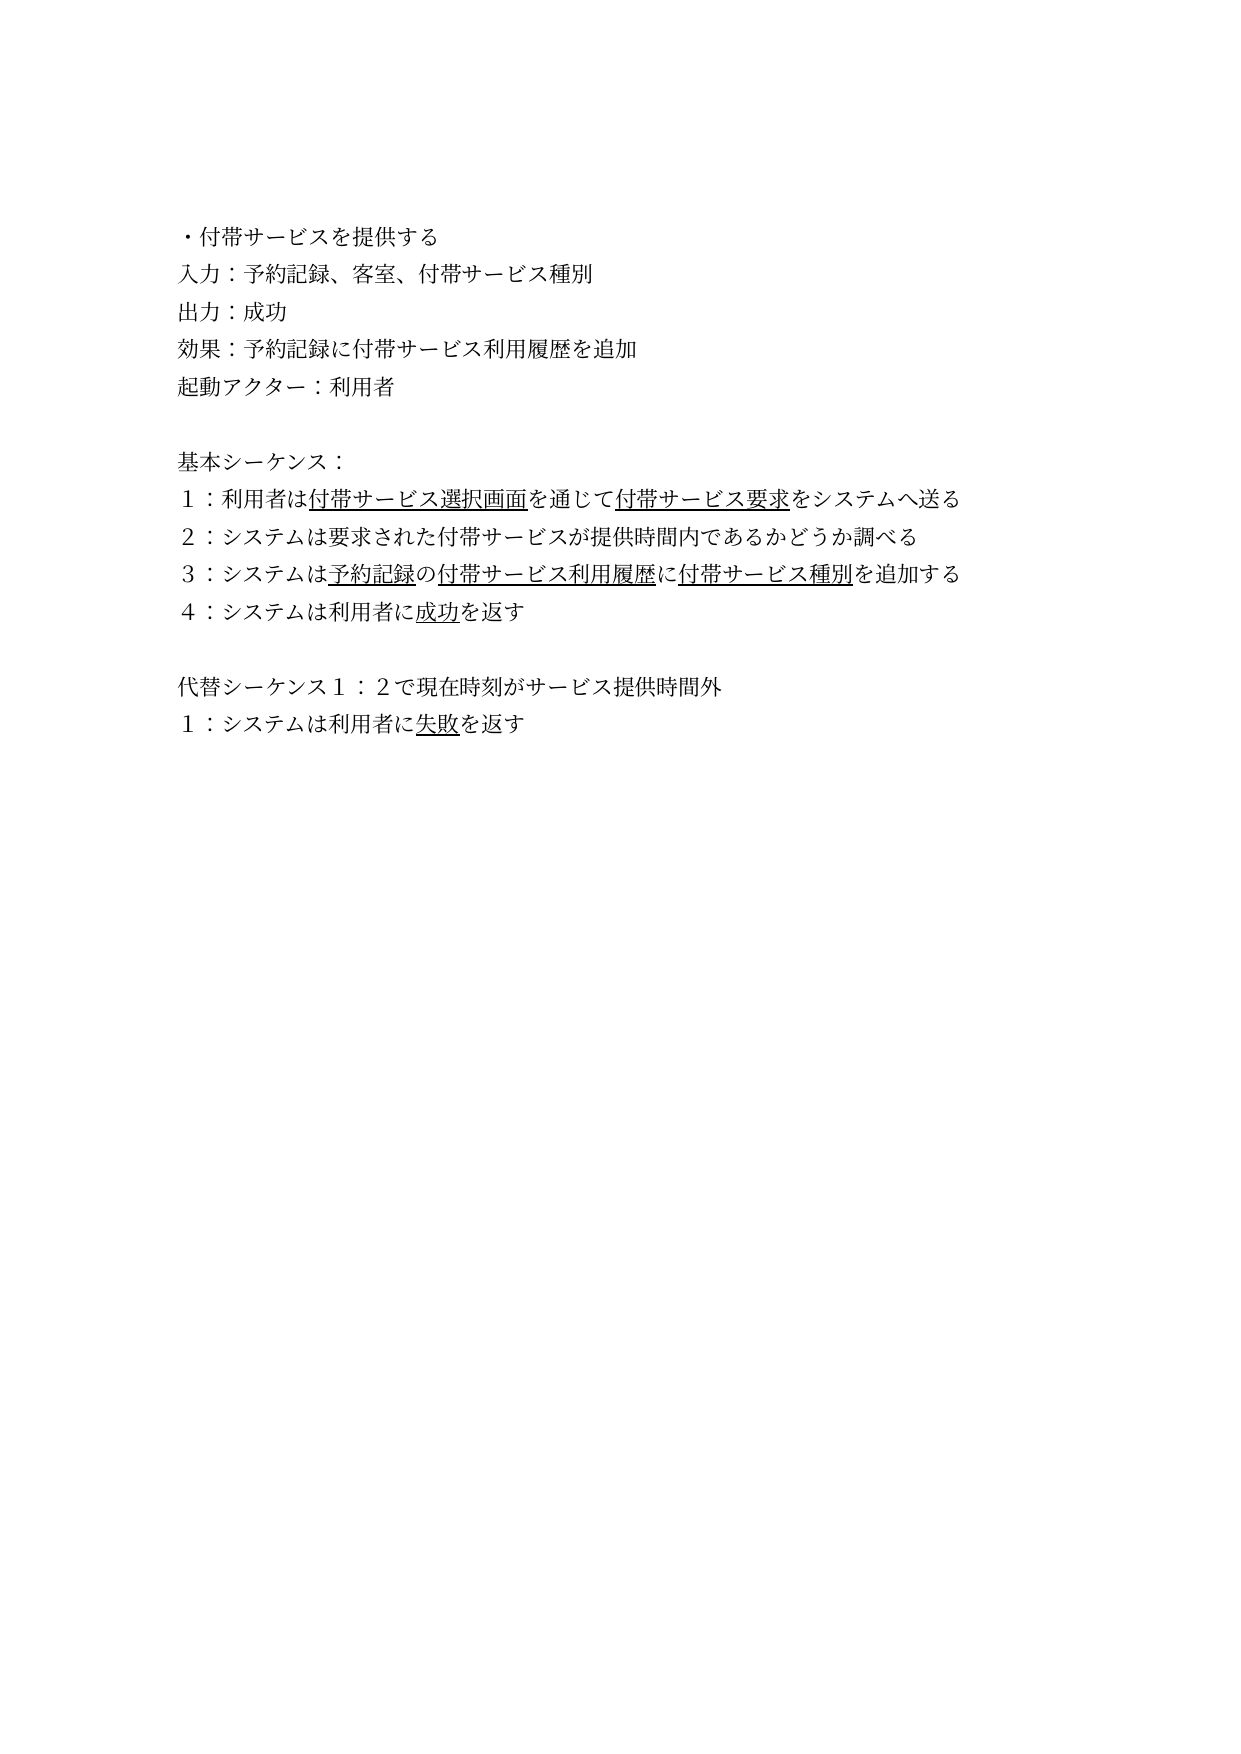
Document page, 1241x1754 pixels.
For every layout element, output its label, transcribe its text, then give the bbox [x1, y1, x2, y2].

text 代替シーケンス１：２で現在時刻がサービス提供時間外 [177, 667, 1063, 704]
text ２：システムは要求された付帯サービスが提供時間内であるかどうか調べる [177, 517, 1063, 554]
text 基本シーケンス： [177, 442, 1063, 479]
text 起動アクター：利用者 [177, 367, 1063, 404]
text １：利用者は付帯サービス選択画面を通じて付帯サービス要求をシステムへ送る [177, 479, 1063, 517]
text 入力：予約記録、客室、付帯サービス種別 [177, 254, 1063, 292]
text 出力：成功 [177, 292, 1063, 329]
text 効果：予約記録に付帯サービス利用履歴を追加 [177, 329, 1063, 367]
text １：システムは利用者に失敗を返す [177, 704, 1063, 742]
text ４：システムは利用者に成功を返す [177, 592, 1063, 629]
text ３：システムは予約記録の付帯サービス利用履歴に付帯サービス種別を追加する [177, 554, 1063, 592]
text ・付帯サービスを提供する [177, 217, 1063, 254]
